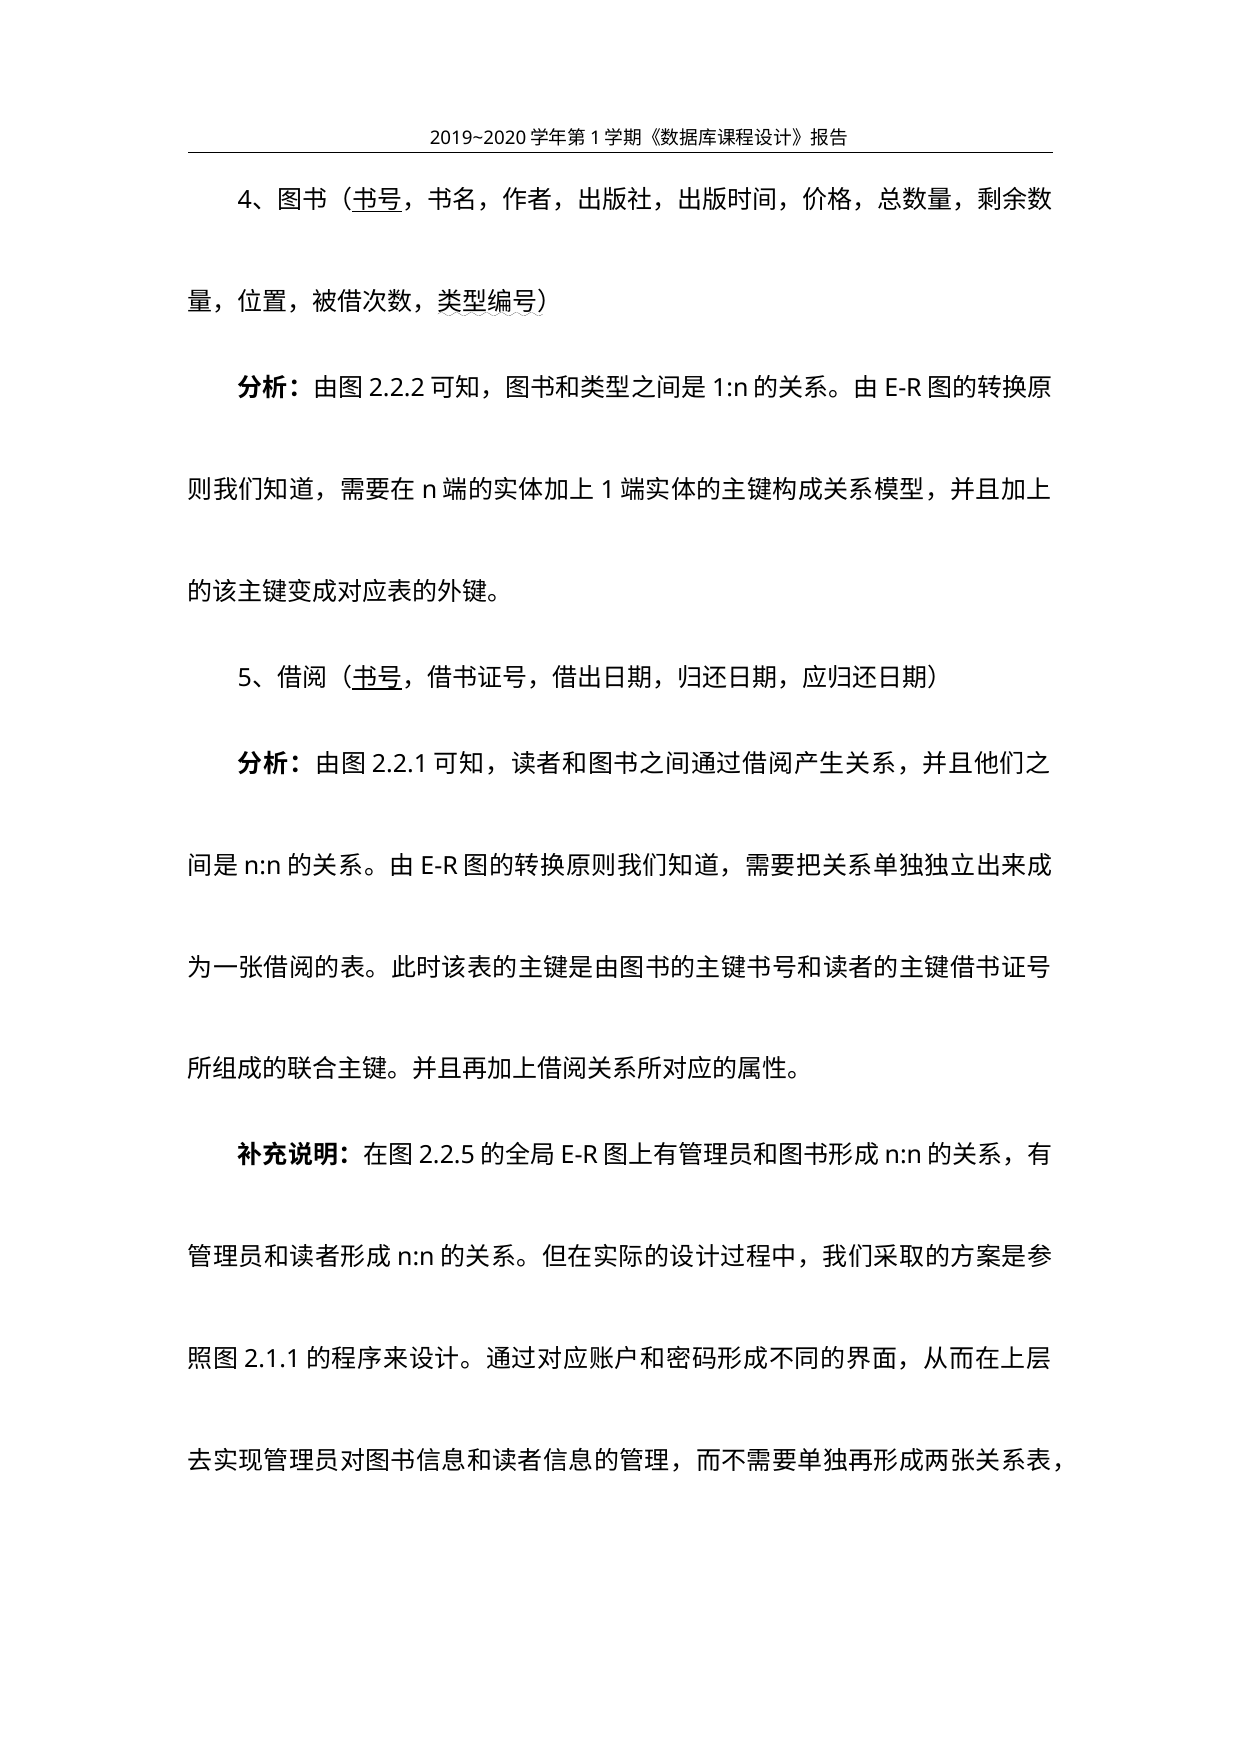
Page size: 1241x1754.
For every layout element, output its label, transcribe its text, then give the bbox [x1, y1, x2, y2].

text 4、图书（书号，书名，作者，出版社，出版时间，价格，总数量，剩余数量，位置，被借次数，类型编号） [187, 164, 1053, 333]
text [187, 1119, 1053, 1493]
text 分析：由图2.2.1可知，读者和图书之间通过借阅产生关系，并且他们之间是n:n的关系。由E-R图的转换原则我们知道，需要把关系单独独立出来成为一张借阅的表。此时该表的主键是由图书的主键书号和读者的主键借书证号所组成的联合主键。并且再加上借阅关系所对应的属性。 [187, 727, 1053, 1101]
text 分析：由图2.2.2可知，图书和类型之间是1:n的关系。由E-R图的转换原则我们知道，需要在n端的实体加上1端实体的主键构成关系模型，并且加上的该主键变成对应表的外键。 [187, 352, 1053, 623]
text 5、借阅（书号，借书证号，借出日期，归还日期，应归还日期） [187, 641, 1053, 709]
